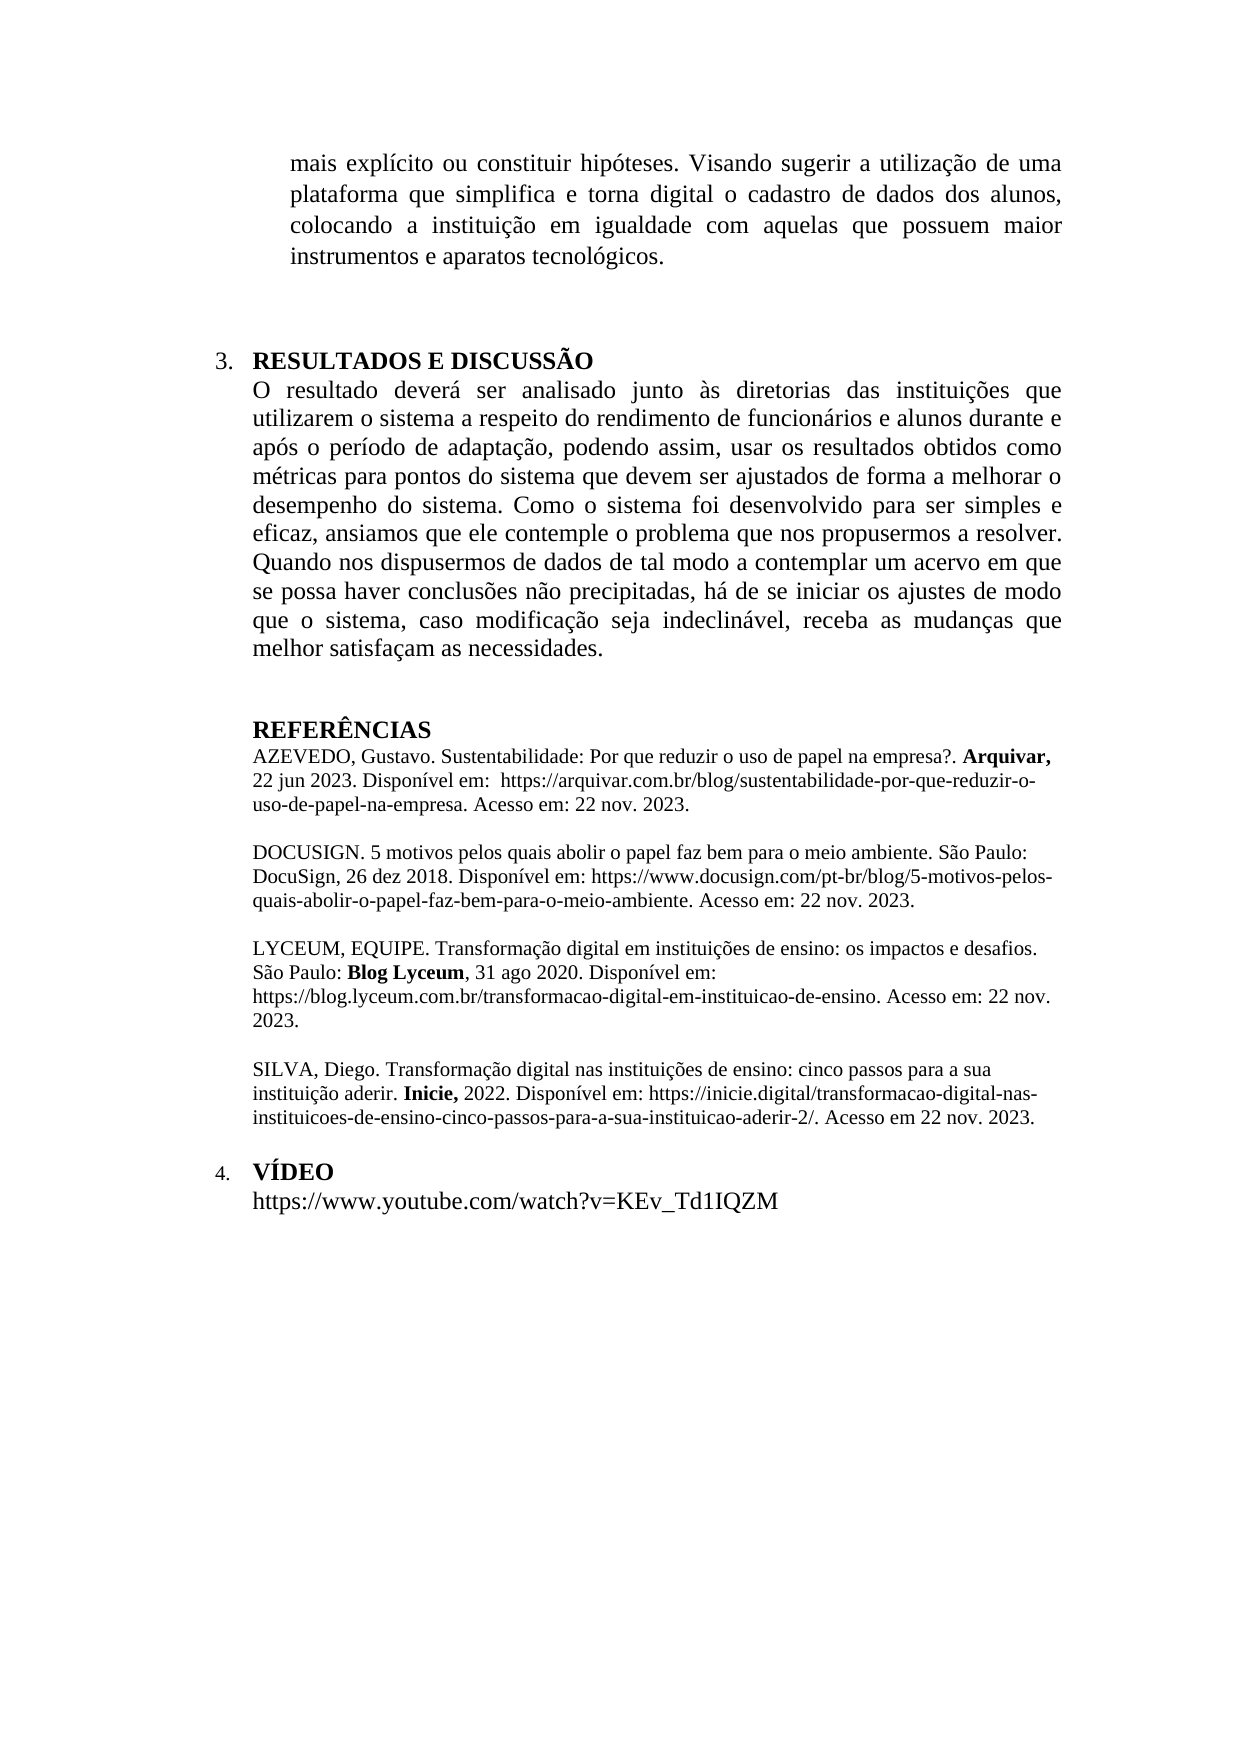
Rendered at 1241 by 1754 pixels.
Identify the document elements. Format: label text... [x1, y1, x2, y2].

list VÍDEO [215, 1157, 1063, 1186]
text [290, 148, 1063, 269]
list RESULTADOS E DISCUSSÃO [215, 346, 1063, 375]
text DOCUSIGN. 5 motivos pelos quais abolir o papel faz bem para o meio ambiente. São Paulo: DocuSign, 26 dez 2018. Disponível em: https://www.docusign.com/pt-br/blog/5-motivos-pelos-quais-abolir-o-papel-faz-bem-para-o-meio-ambiente. Acesso em: 22 nov. 2023. [252, 840, 1063, 912]
text O resultado deverá ser analisado junto às diretorias das instituições que utilizarem o sistema a respeito do rendimento de funcionários e alunos durante e após o período de adaptação, podendo assim, usar os resultados obtidos como métricas para pontos do sistema que devem ser ajustados de forma a melhorar o desempenho do sistema. Como o sistema foi desenvolvido para ser simples e eficaz, ansiamos que ele contemple o problema que nos propusermos a resolver. Quando nos dispusermos de dados de tal modo a contemplar um acervo em que se possa haver conclusões não precipitadas, há de se iniciar os ajustes de modo que o sistema, caso modificação seja indeclinável, receba as mudanças que melhor satisfaçam as necessidades. [252, 375, 1063, 662]
text AZEVEDO, Gustavo. Sustentabilidade: Por que reduzir o uso de papel na empresa?. Arquivar, 22 jun 2023. Disponível em: https://arquivar.com.br/blog/sustentabilidade-por-que-reduzir-o-uso-de-papel-na-empresa. Acesso em: 22 nov. 2023. [252, 744, 1063, 816]
text LYCEUM, EQUIPE. Transformação digital em instituições de ensino: os impactos e desafios. São Paulo: Blog Lyceum, 31 ago 2020. Disponível em: https://blog.lyceum.com.br/transformacao-digital-em-instituicao-de-ensino. Acesso em: 22 nov. 2023. [252, 936, 1063, 1032]
text SILVA, Diego. Transformação digital nas instituições de ensino: cinco passos para a sua instituição aderir. Inicie, 2022. Disponível em: https://inicie.digital/transformacao-digital-nas-instituicoes-de-ensino-cinco-passos-para-a-sua-instituicao-aderir-2/. Acesso em 22 nov. 2023. [252, 1057, 1063, 1129]
text REFERÊNCIAS [252, 715, 1063, 744]
text https://www.youtube.com/watch?v=KEv_Td1IQZM [252, 1186, 1063, 1215]
